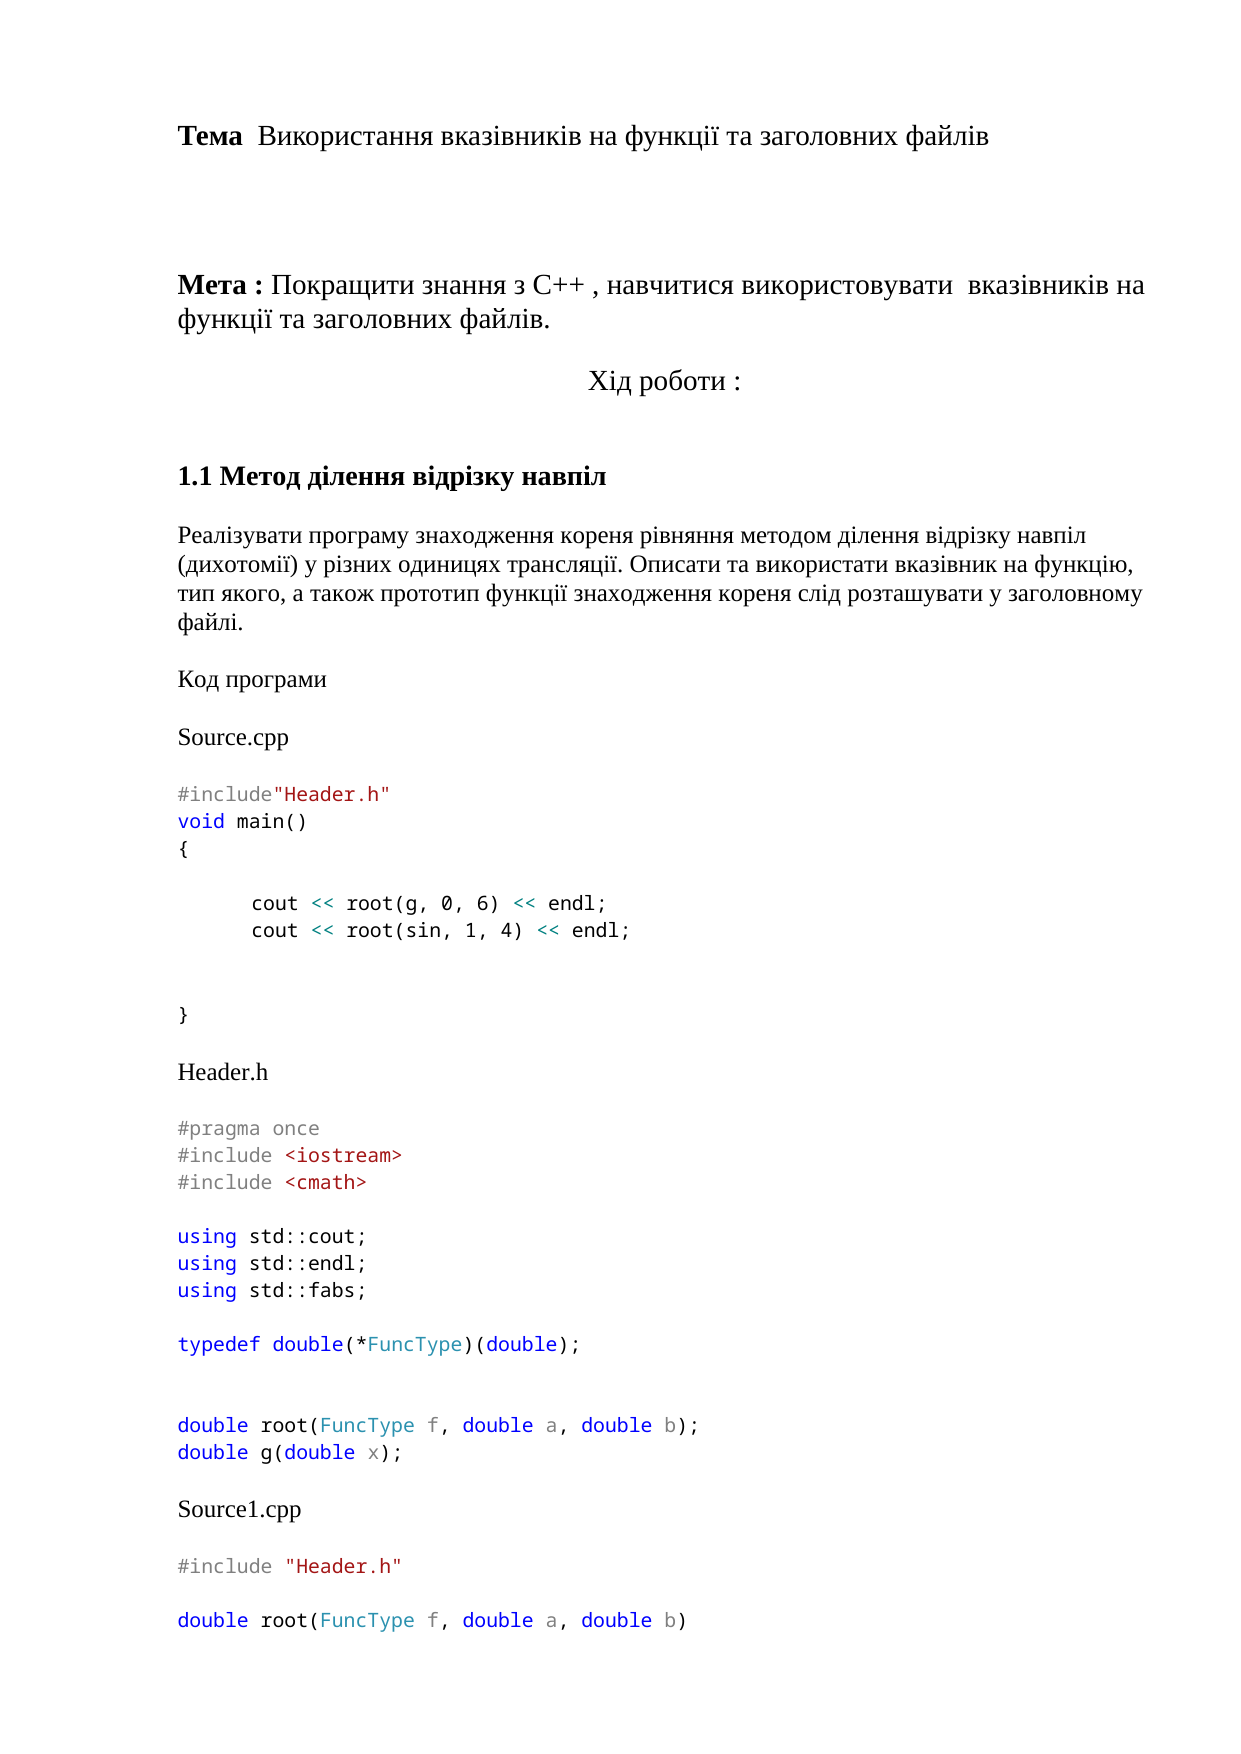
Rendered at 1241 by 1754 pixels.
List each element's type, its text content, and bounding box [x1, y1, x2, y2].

text double root(FuncType f, double a, double b); [177, 1411, 1152, 1438]
text #include "Header.h" [177, 1552, 1152, 1579]
text double g(double x); [177, 1438, 1152, 1465]
text Реалізувати програму знаходження кореня рівняння методом ділення відрізку навпіл (дихотомії) у різних одиницях трансляції. Описати та використати вказівник на функцію, тип якого, а також прототип функції знаходження кореня слід розташувати у заголовному файлі. [177, 520, 1152, 635]
text using std::fabs; [177, 1276, 1152, 1303]
text Header.h [177, 1057, 1152, 1085]
subtitle Тема Використання вказівників на функції та заголовних файлів [177, 118, 1152, 152]
text Source1.cpp [177, 1494, 1152, 1523]
text #pragma once [177, 1114, 1152, 1142]
text } [177, 1001, 1152, 1027]
text Код програми [177, 664, 1152, 693]
text #include <cmath> [177, 1168, 1152, 1196]
text double root(FuncType f, double a, double b) [177, 1606, 1152, 1633]
subtitle 1.1 Метод ділення відрізку навпіл [177, 459, 1152, 491]
text cout << root(sin, 1, 4) << endl; [177, 916, 1152, 943]
text #include"Header.h" [177, 780, 1152, 807]
text Source.cpp [177, 722, 1152, 751]
text #include <iostream> [177, 1142, 1152, 1168]
text void main() [177, 807, 1152, 834]
text cout << root(g, 0, 6) << endl; [177, 889, 1152, 916]
text using std::cout; [177, 1222, 1152, 1249]
text using std::endl; [177, 1249, 1152, 1276]
text { [177, 834, 1152, 861]
text Хід роботи : [177, 363, 1152, 396]
text typedef double(*FuncType)(double); [177, 1330, 1152, 1357]
text Мета : Покращити знання з С++ , навчитися використовувати вказівників на функції та заголовних файлів. [177, 267, 1152, 334]
